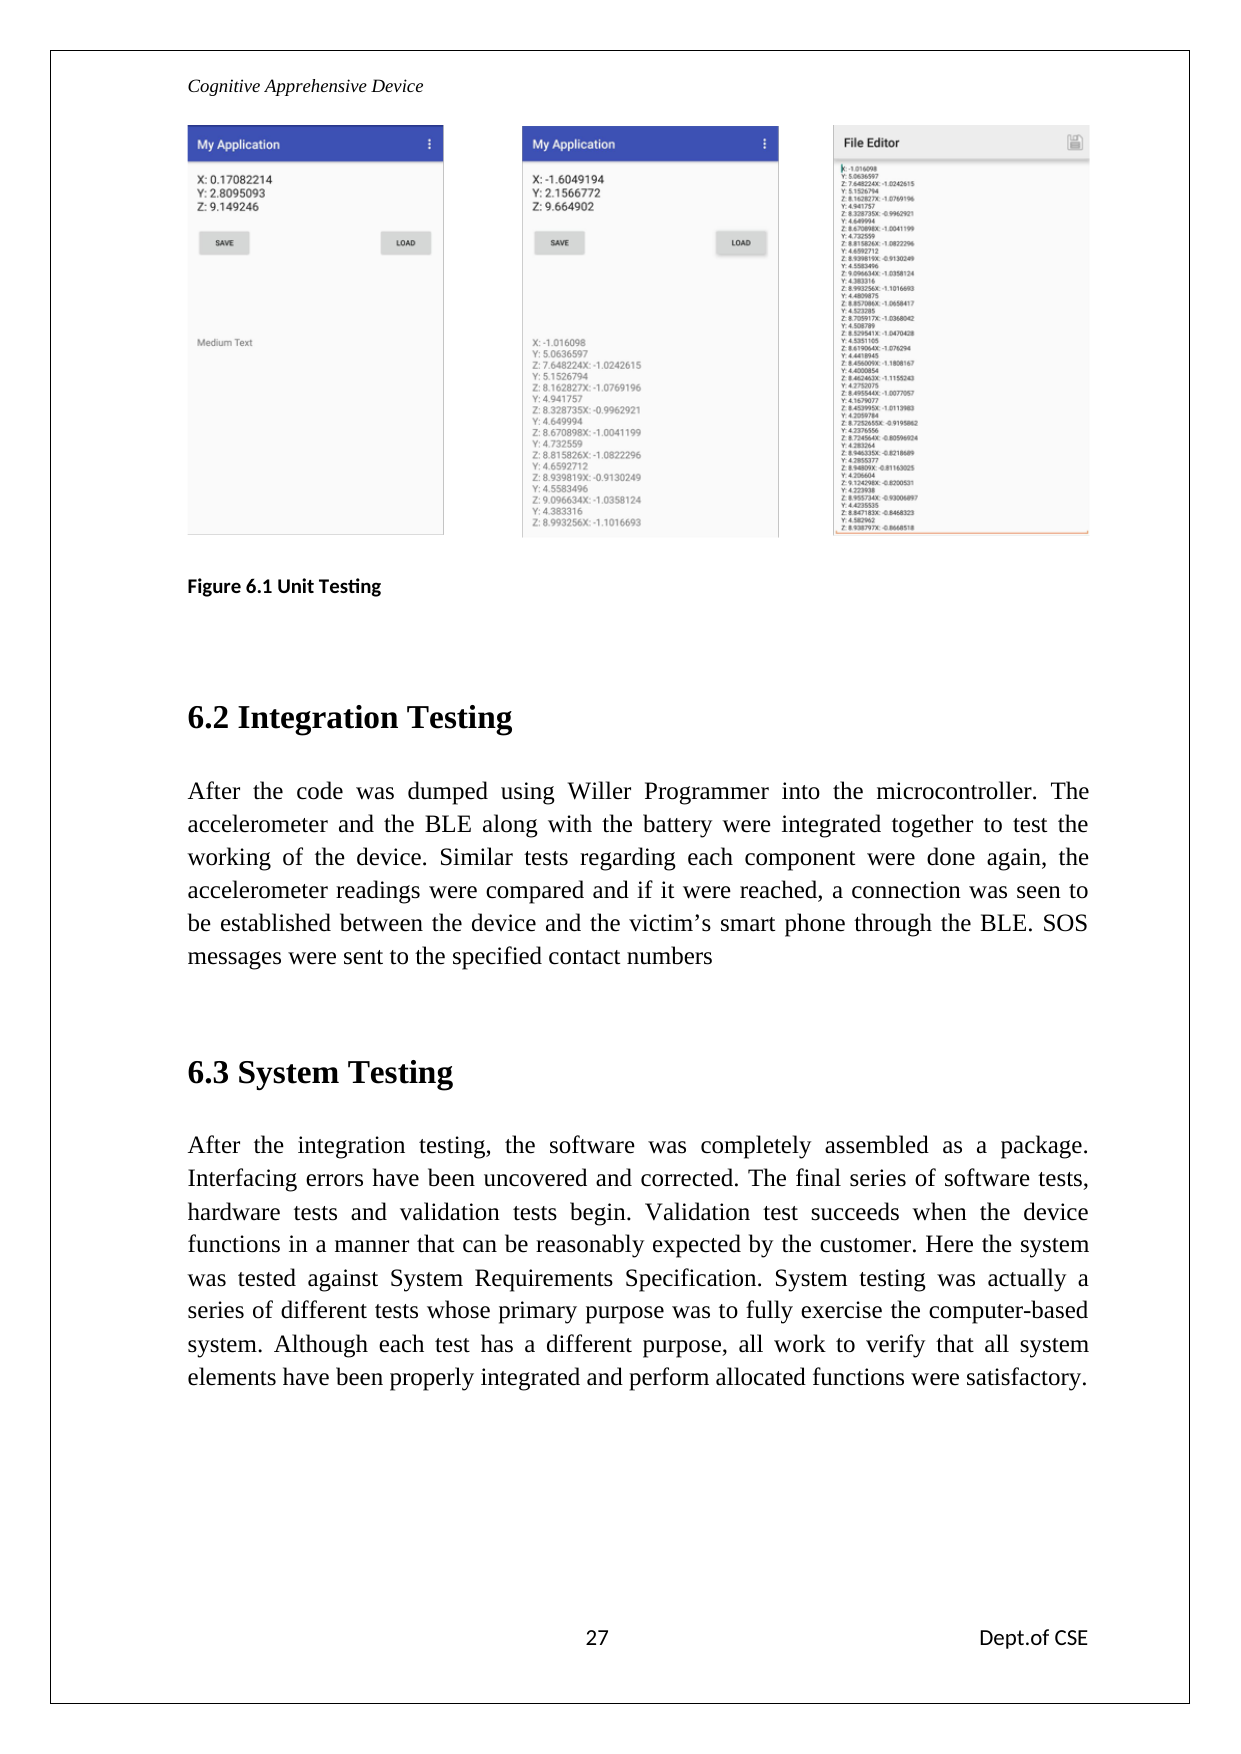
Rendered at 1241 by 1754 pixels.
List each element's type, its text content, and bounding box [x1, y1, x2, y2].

text After the code was dumped using Willer Programmer into the microcontroller. The accelerometer and the BLE along with the battery were integrated together to test the working of the device. Similar tests regarding each component were done again, the accelerometer readings were compared and if it were reached, a connection was seen to be established between the device and the victim’s smart phone through the BLE. SOS messages were sent to the specified contact numbers [187, 776, 1090, 969]
text Figure 6.1 Unit Testing [187, 573, 1090, 598]
text After the integration testing, the software was completely assembled as a package. Interfacing errors have been uncovered and corrected. The final series of software tests, hardware tests and validation tests begin. Validation test succeeds when the device functions in a manner that can be reasonably expected by the customer. Here the system was tested against System Requirements Specification. System testing was actually a series of different tests whose primary purpose was to fully exercise the computer-based system. Although each test has a different purpose, all work to verify that all system elements have been properly integrated and perform allocated functions were satisfactory. [187, 1131, 1090, 1390]
text 6.3 System Testing [187, 1052, 1090, 1091]
text 6.2 Integration Testing [187, 697, 1090, 736]
picture [187, 125, 1090, 538]
